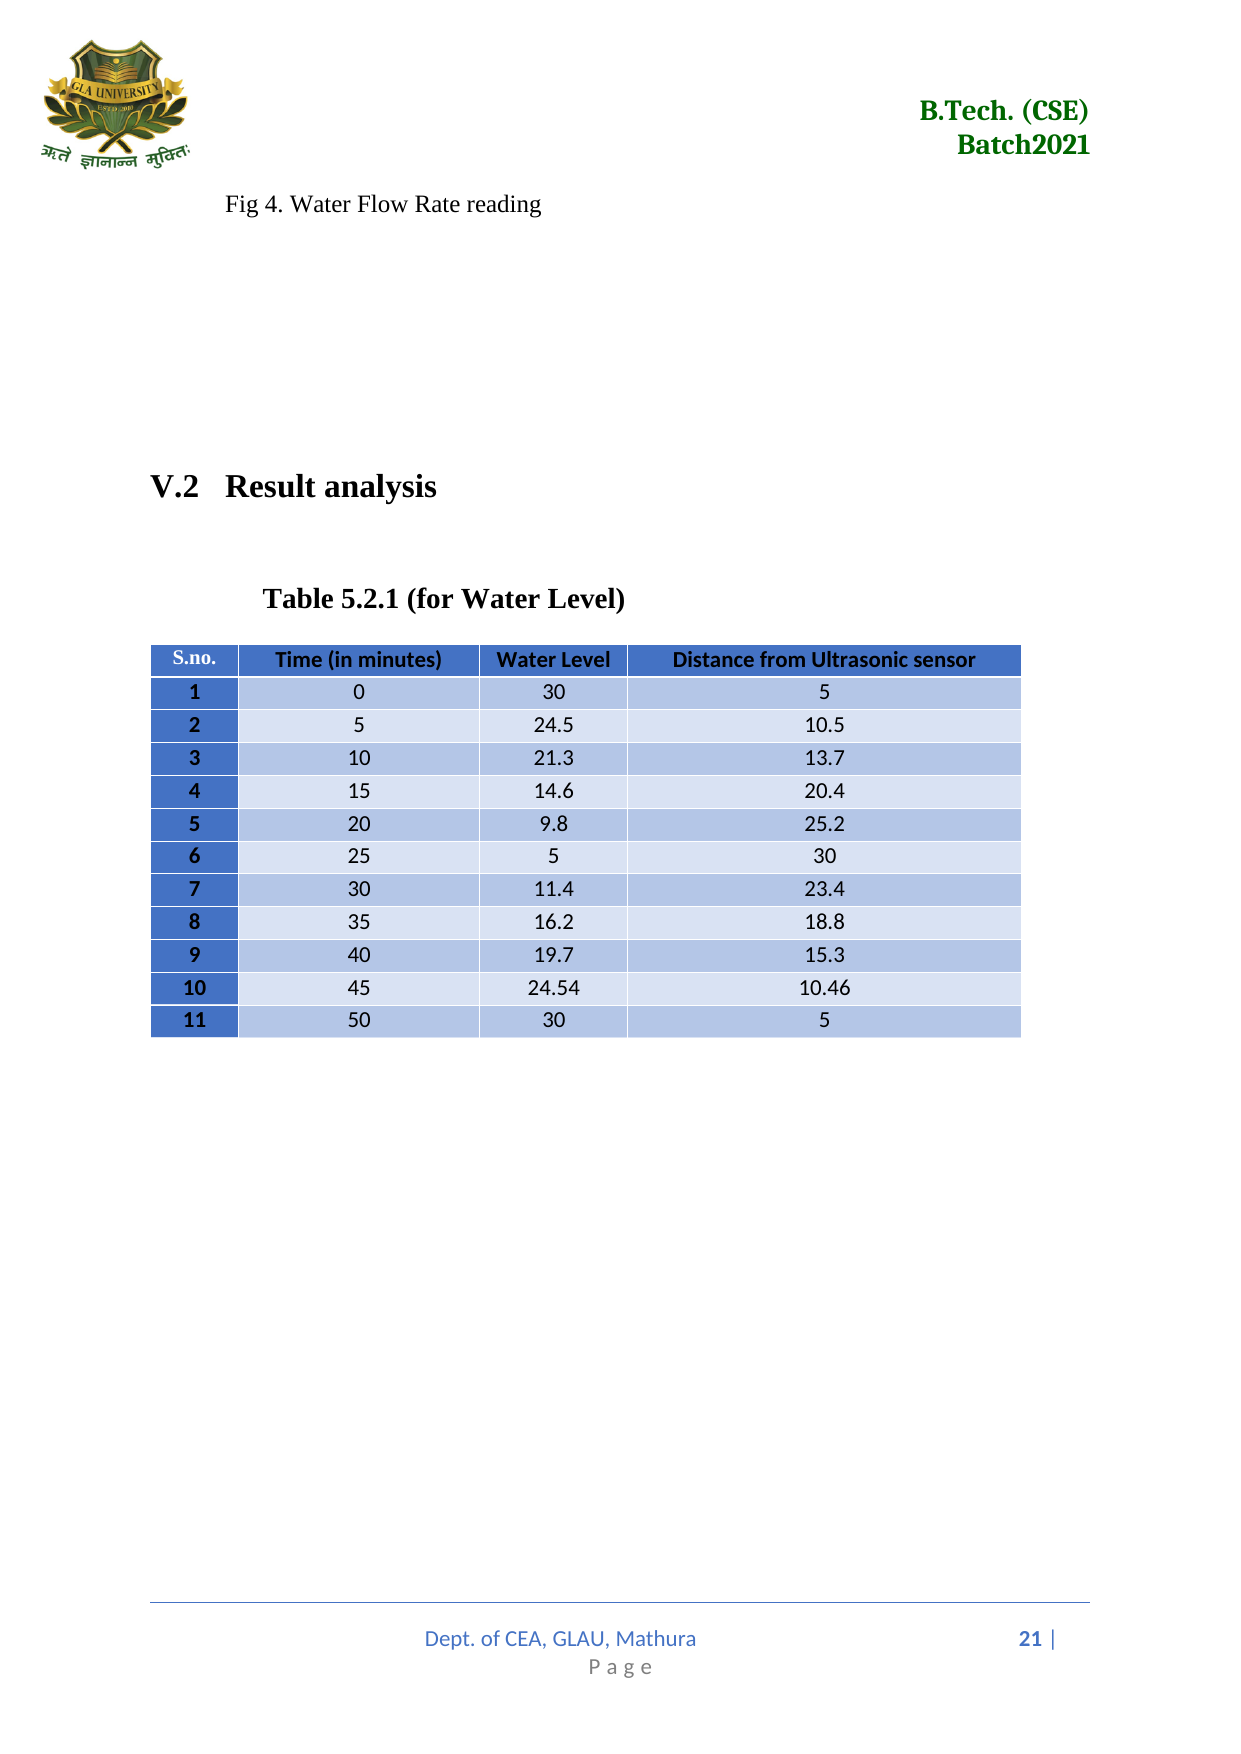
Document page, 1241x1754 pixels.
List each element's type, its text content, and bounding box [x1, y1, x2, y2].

table_cell 20 [239, 809, 479, 841]
table_header Time (in minutes) [239, 645, 479, 676]
table_cell 25.2 [628, 809, 1021, 841]
table_cell 19.7 [480, 940, 627, 972]
table_cell 30 [628, 842, 1021, 873]
table_cell 15.3 [628, 940, 1021, 972]
list Fig 4. Water Flow Rate reading [225, 189, 1090, 218]
table_cell 30 [239, 874, 479, 906]
table_cell 5 [628, 1006, 1021, 1037]
table_cell 40 [239, 940, 479, 972]
table_cell 10.46 [628, 973, 1021, 1004]
table_cell 2 [151, 710, 238, 742]
table_cell 45 [239, 973, 479, 1004]
table_cell 13.7 [628, 743, 1021, 775]
table_cell 35 [239, 907, 479, 939]
table_cell 15 [239, 776, 479, 808]
table_cell 24.5 [480, 710, 627, 742]
table_cell 24.54 [480, 973, 627, 1004]
table_cell 5 [239, 710, 479, 742]
table_cell 11 [151, 1006, 238, 1037]
picture [40, 30, 194, 171]
table_cell 11.4 [480, 874, 627, 906]
table_cell 18.8 [628, 907, 1021, 939]
table_cell 25 [239, 842, 479, 873]
table_cell 10.5 [628, 710, 1021, 742]
table_cell 4 [151, 776, 238, 808]
table_cell 30 [480, 678, 627, 709]
table_cell 16.2 [480, 907, 627, 939]
table_cell 14.6 [480, 776, 627, 808]
table_cell 10 [239, 743, 479, 775]
table_cell 21.3 [480, 743, 627, 775]
table_cell 5 [480, 842, 627, 873]
table_cell 5 [151, 809, 238, 841]
table_header S.no. [151, 645, 238, 676]
list Table 5.2.1 (for Water Level) [262, 581, 1090, 614]
table_cell 6 [151, 842, 238, 873]
table_cell 50 [239, 1006, 479, 1037]
table_cell 1 [151, 678, 238, 709]
table_cell 8 [151, 907, 238, 939]
table_cell 9.8 [480, 809, 627, 841]
table_cell 23.4 [628, 874, 1021, 906]
table_cell 5 [628, 678, 1021, 709]
table_cell 7 [151, 874, 238, 906]
table_cell 0 [239, 678, 479, 709]
table_cell 3 [151, 743, 238, 775]
list Result analysis [150, 466, 1090, 504]
table_header Distance from Ultrasonic sensor [628, 645, 1021, 676]
table_cell 20.4 [628, 776, 1021, 808]
table_cell 9 [151, 940, 238, 972]
table_header Water Level [480, 645, 627, 676]
table_cell 10 [151, 973, 238, 1004]
table_cell 30 [480, 1006, 627, 1037]
